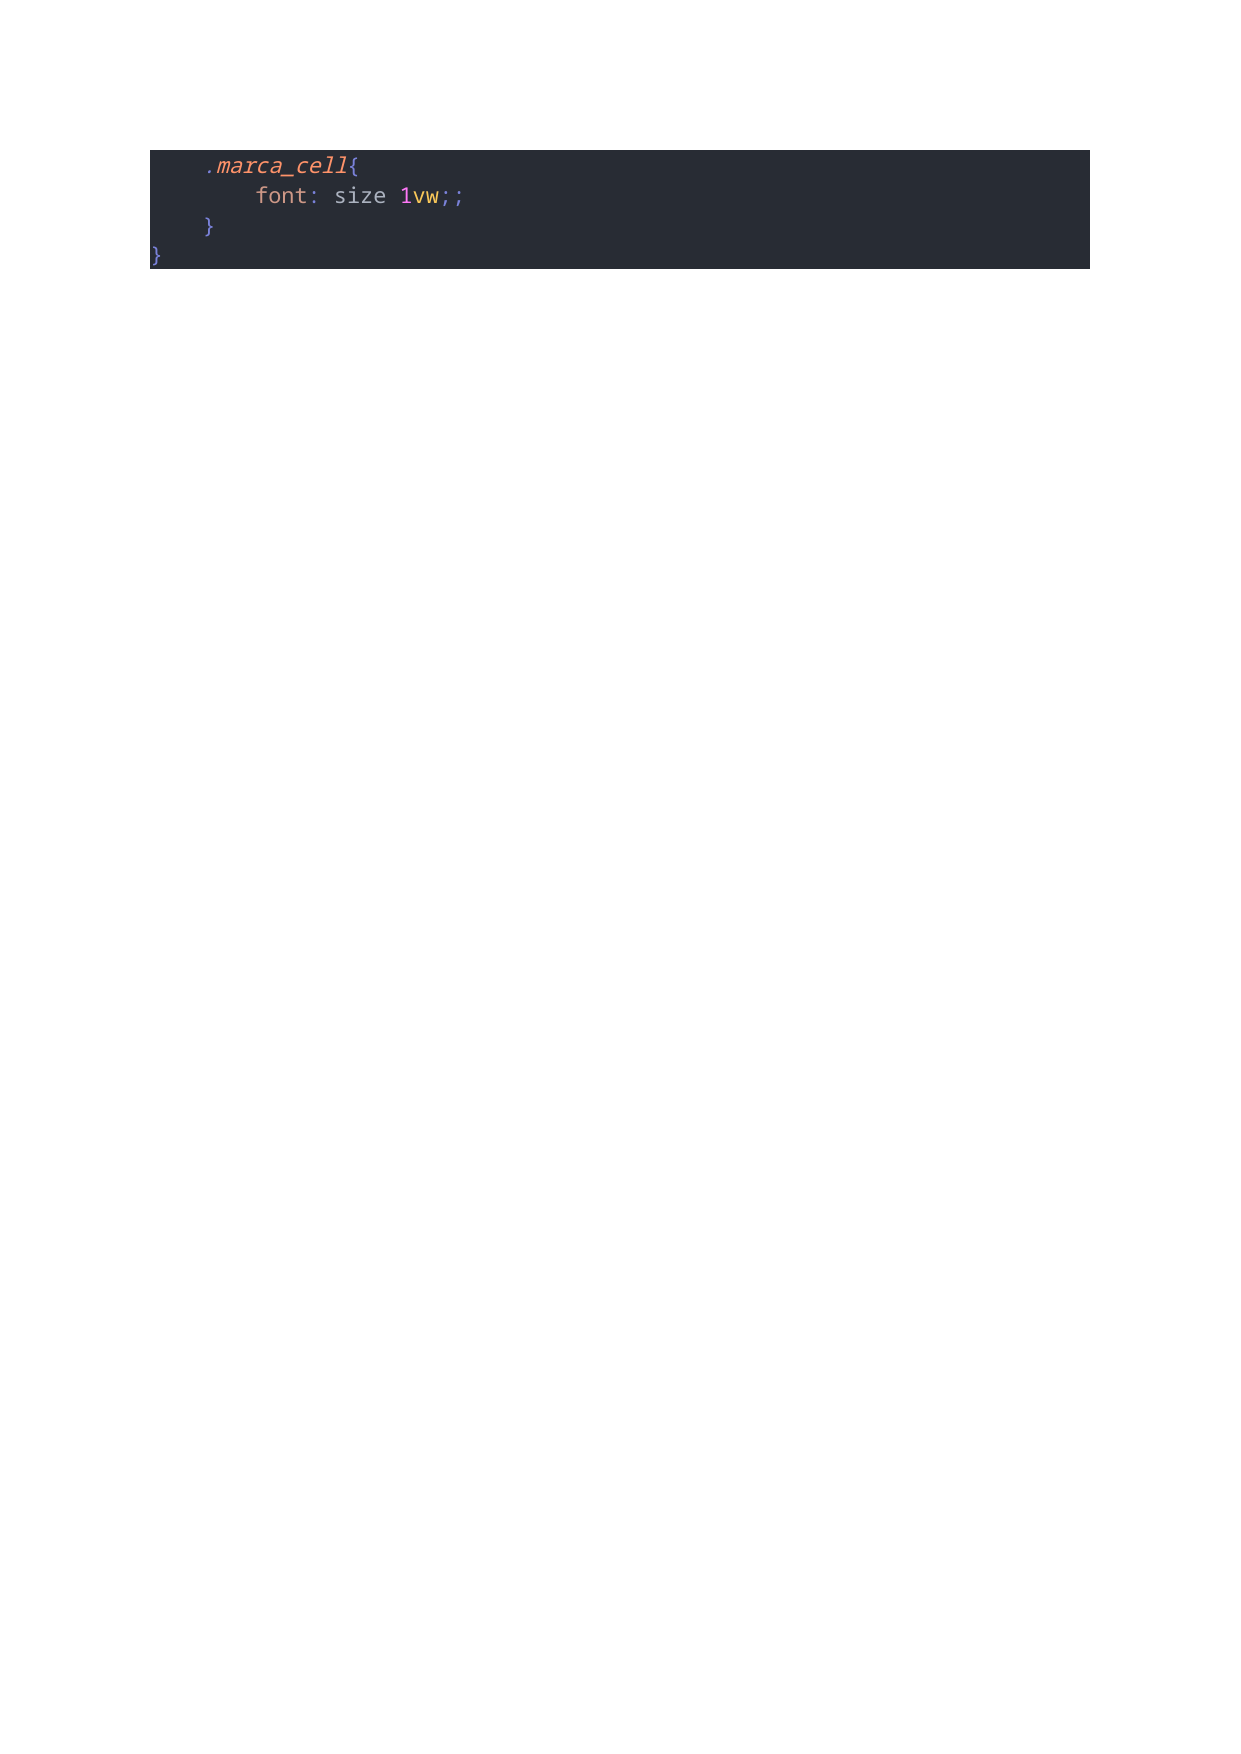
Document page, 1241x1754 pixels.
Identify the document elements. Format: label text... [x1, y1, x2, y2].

text .marca_cell{ [150, 150, 1090, 180]
text } [150, 209, 1090, 239]
text font: size 1vw;; [150, 180, 1090, 209]
text } [150, 239, 1090, 269]
